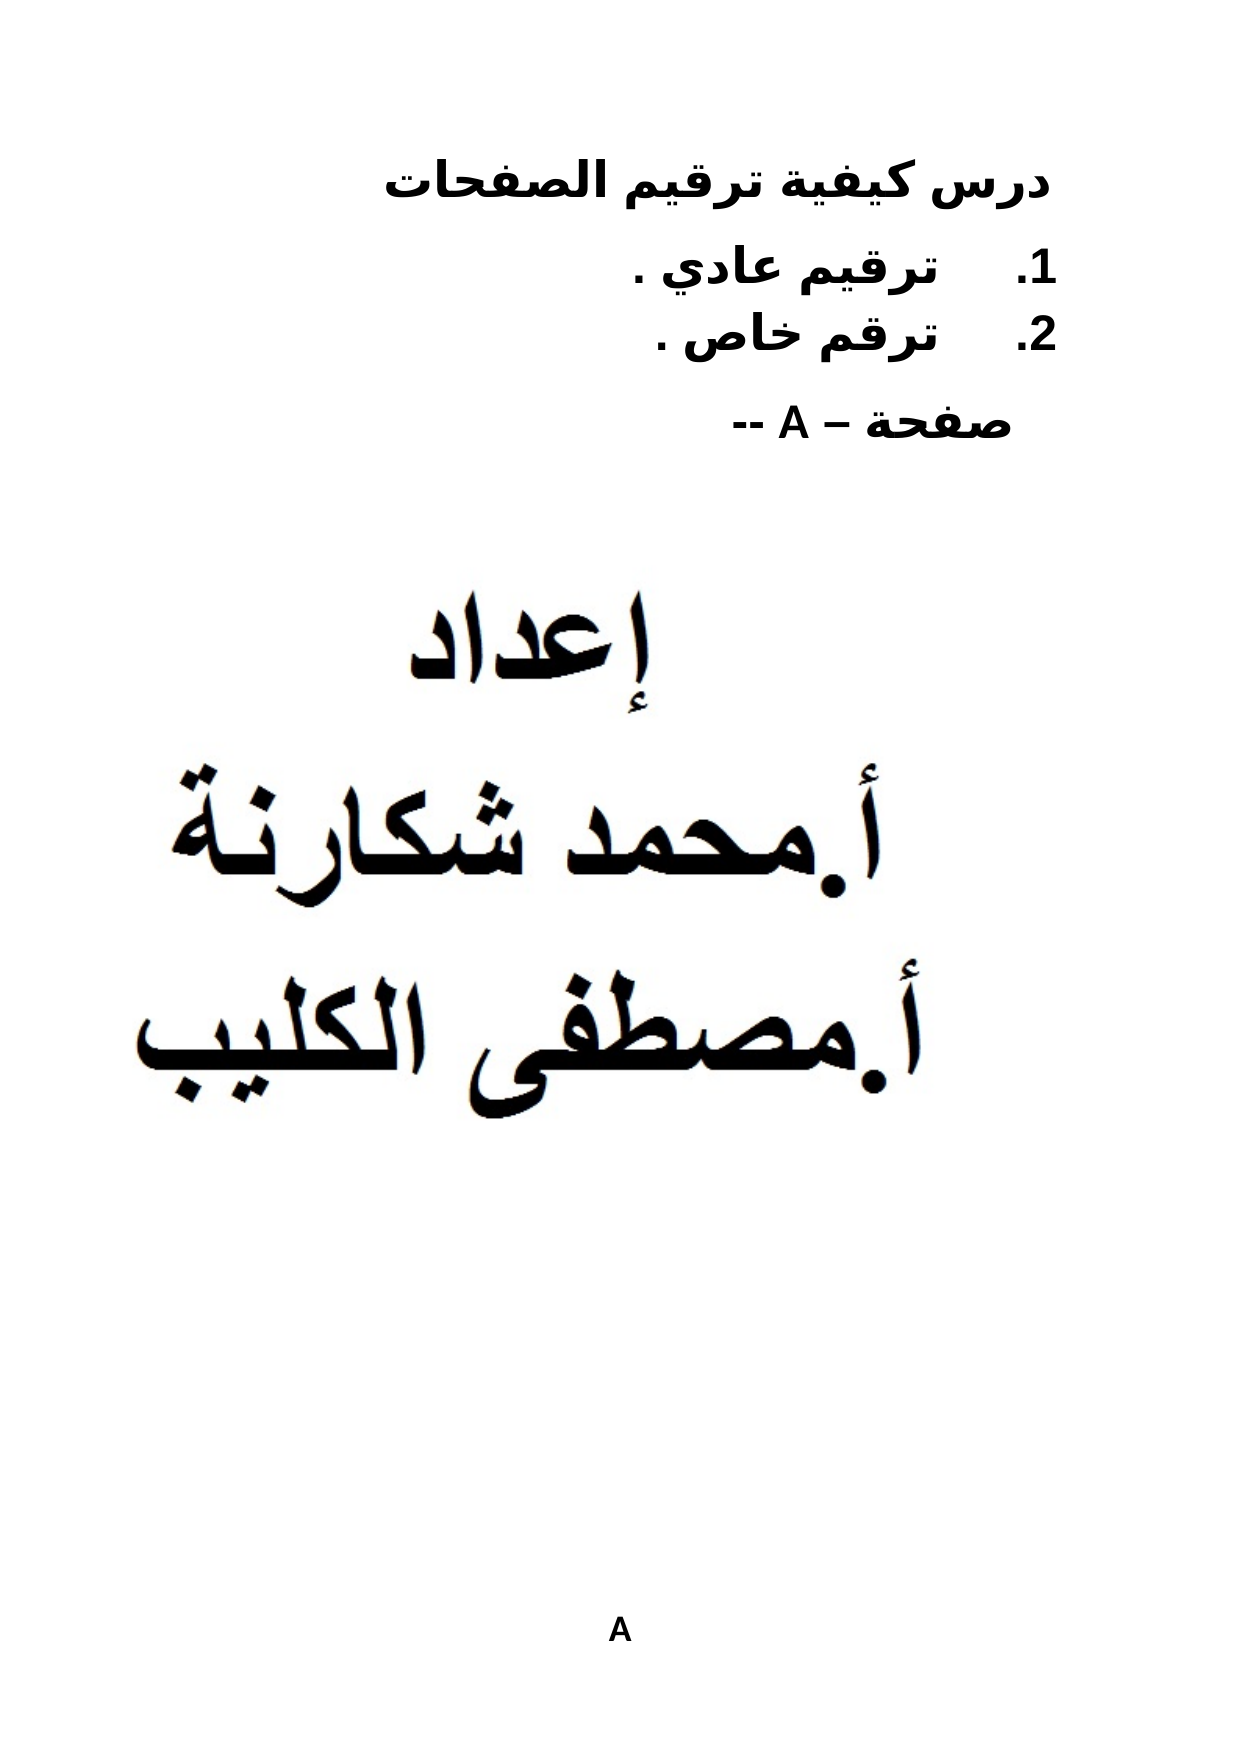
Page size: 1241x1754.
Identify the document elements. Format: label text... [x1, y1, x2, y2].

text صفحة – A -- [187, 390, 1015, 451]
picture [0, 518, 1241, 1236]
text درس كيفية ترقيم الصفحات [187, 150, 1053, 207]
list ترقم خاص . [187, 303, 1015, 360]
list ترقيم عادي . [187, 237, 1015, 294]
